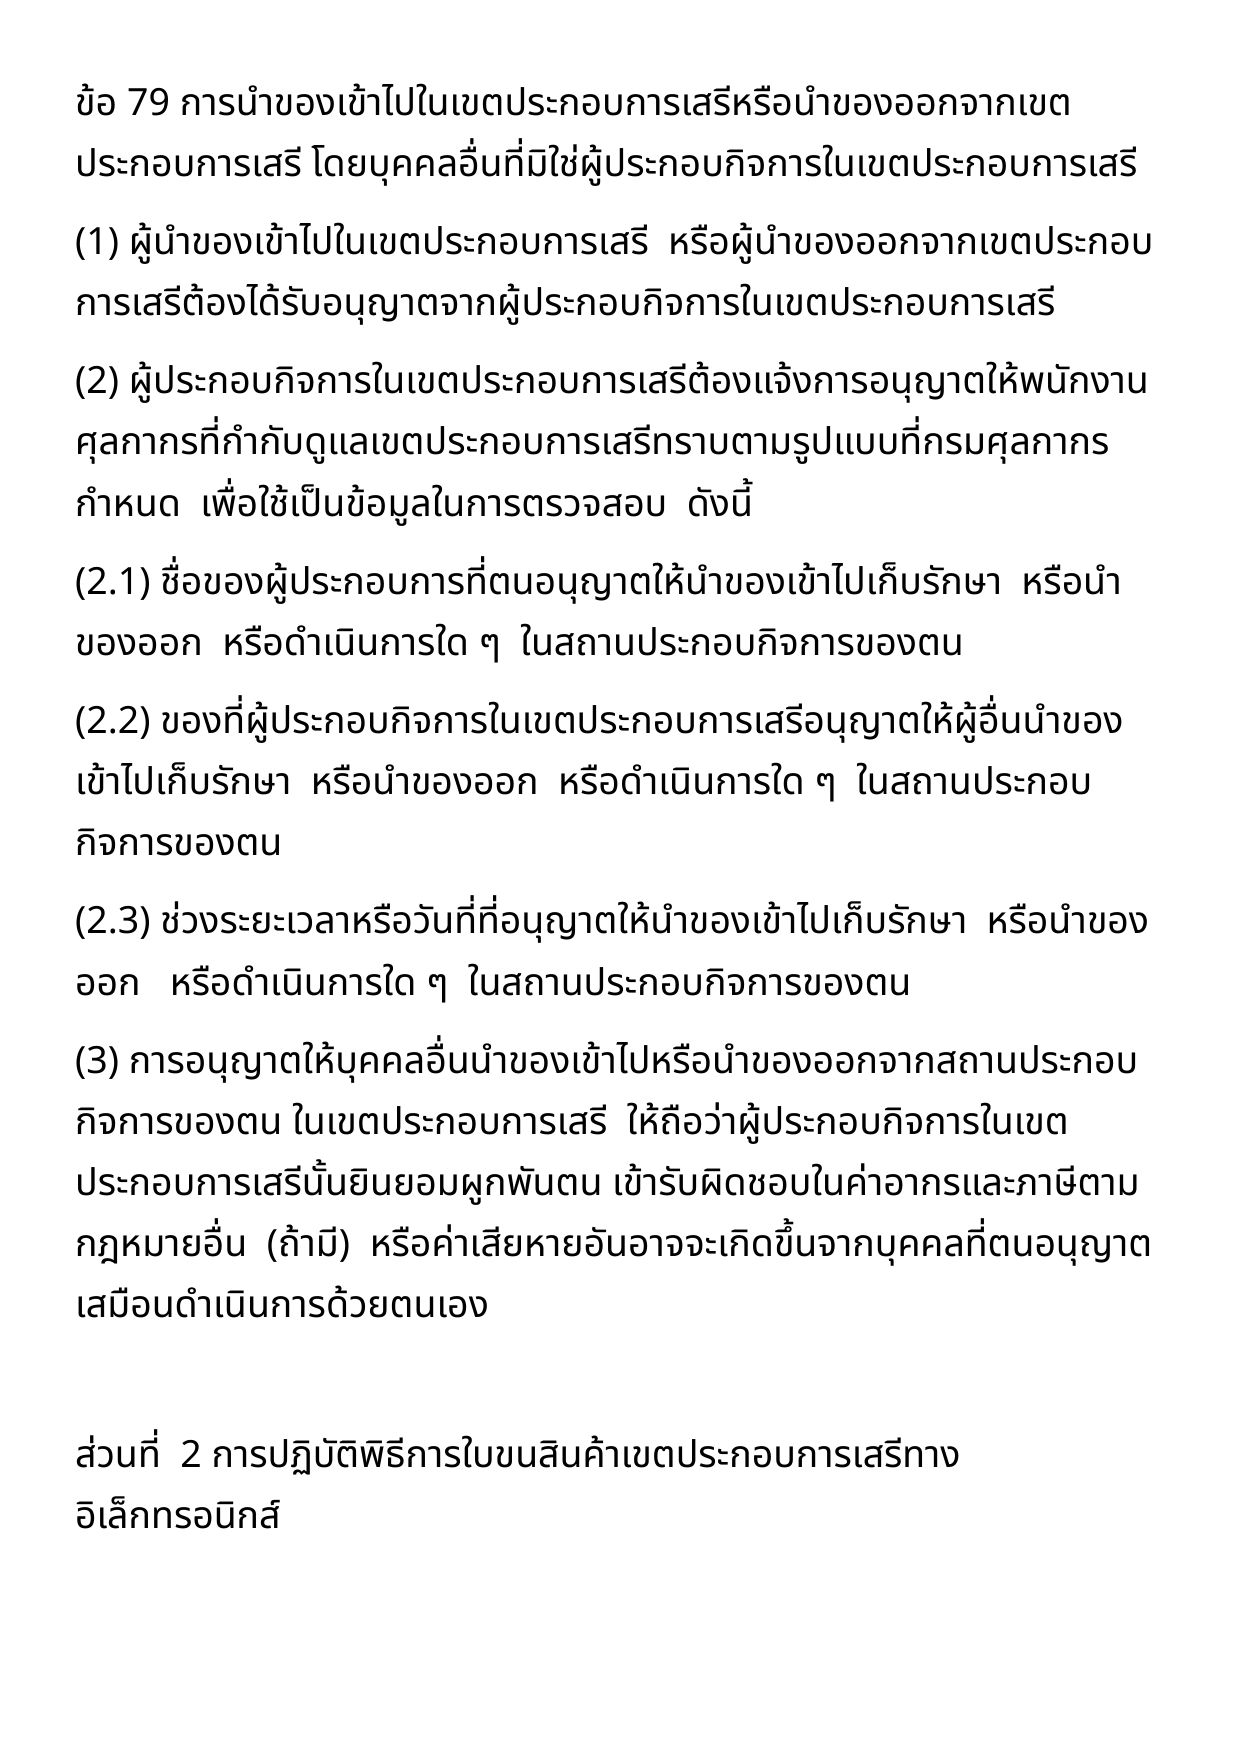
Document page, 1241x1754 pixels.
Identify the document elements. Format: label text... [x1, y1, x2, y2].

text (2) ผู้ประกอบกิจการในเขตประกอบการเสรีต้องแจ้งการอนุญาตให้พนักงานศุลกากรที่กำกับดูแลเขตประกอบการเสรีทราบตามรูปแบบที่กรมศุลกากรกำหนด เพื่อใช้เป็นข้อมูลในการตรวจสอบ ดังนี้ [75, 353, 1165, 533]
text (1) ผู้นำของเข้าไปในเขตประกอบการเสรี หรือผู้นำของออกจากเขตประกอบการเสรีต้องได้รับอนุญาตจากผู้ประกอบกิจการในเขตประกอบการเสรี [75, 214, 1165, 332]
text ส่วนที่ 2 การปฏิบัติพิธีการใบขนสินค้าเขตประกอบการเสรีทางอิเล็กทรอนิกส์ [75, 1428, 1165, 1546]
text (3) การอนุญาตให้บุคคลอื่นนำของเข้าไปหรือนำของออกจากสถานประกอบกิจการของตน ในเขตประกอบการเสรี ให้ถือว่าผู้ประกอบกิจการในเขตประกอบการเสรีนั้นยินยอมผูกพันตน เข้ารับผิดชอบในค่าอากรและภาษีตามกฎหมายอื่น (ถ้ามี) หรือค่าเสียหายอันอาจจะเกิดขึ้นจากบุคคลที่ตนอนุญาตเสมือนดำเนินการด้วยตนเอง [75, 1033, 1165, 1335]
text (2.2) ของที่ผู้ประกอบกิจการในเขตประกอบการเสรีอนุญาตให้ผู้อื่นนำของเข้าไปเก็บรักษา หรือนำของออก หรือดำเนินการใด ๆ ในสถานประกอบกิจการของตน [75, 693, 1165, 872]
text ข้อ 79 การนำของเข้าไปในเขตประกอบการเสรีหรือนำของออกจากเขตประกอบการเสรี โดยบุคคลอื่นที่มิใช่ผู้ประกอบกิจการในเขตประกอบการเสรี [75, 75, 1165, 193]
text (2.1) ชื่อของผู้ประกอบการที่ตนอนุญาตให้นำของเข้าไปเก็บรักษา หรือนำของออก หรือดำเนินการใด ๆ ในสถานประกอบกิจการของตน [75, 554, 1165, 672]
text (2.3) ช่วงระยะเวลาหรือวันที่ที่อนุญาตให้นำของเข้าไปเก็บรักษา หรือนำของออก หรือดำเนินการใด ๆ ในสถานประกอบกิจการของตน [75, 894, 1165, 1012]
